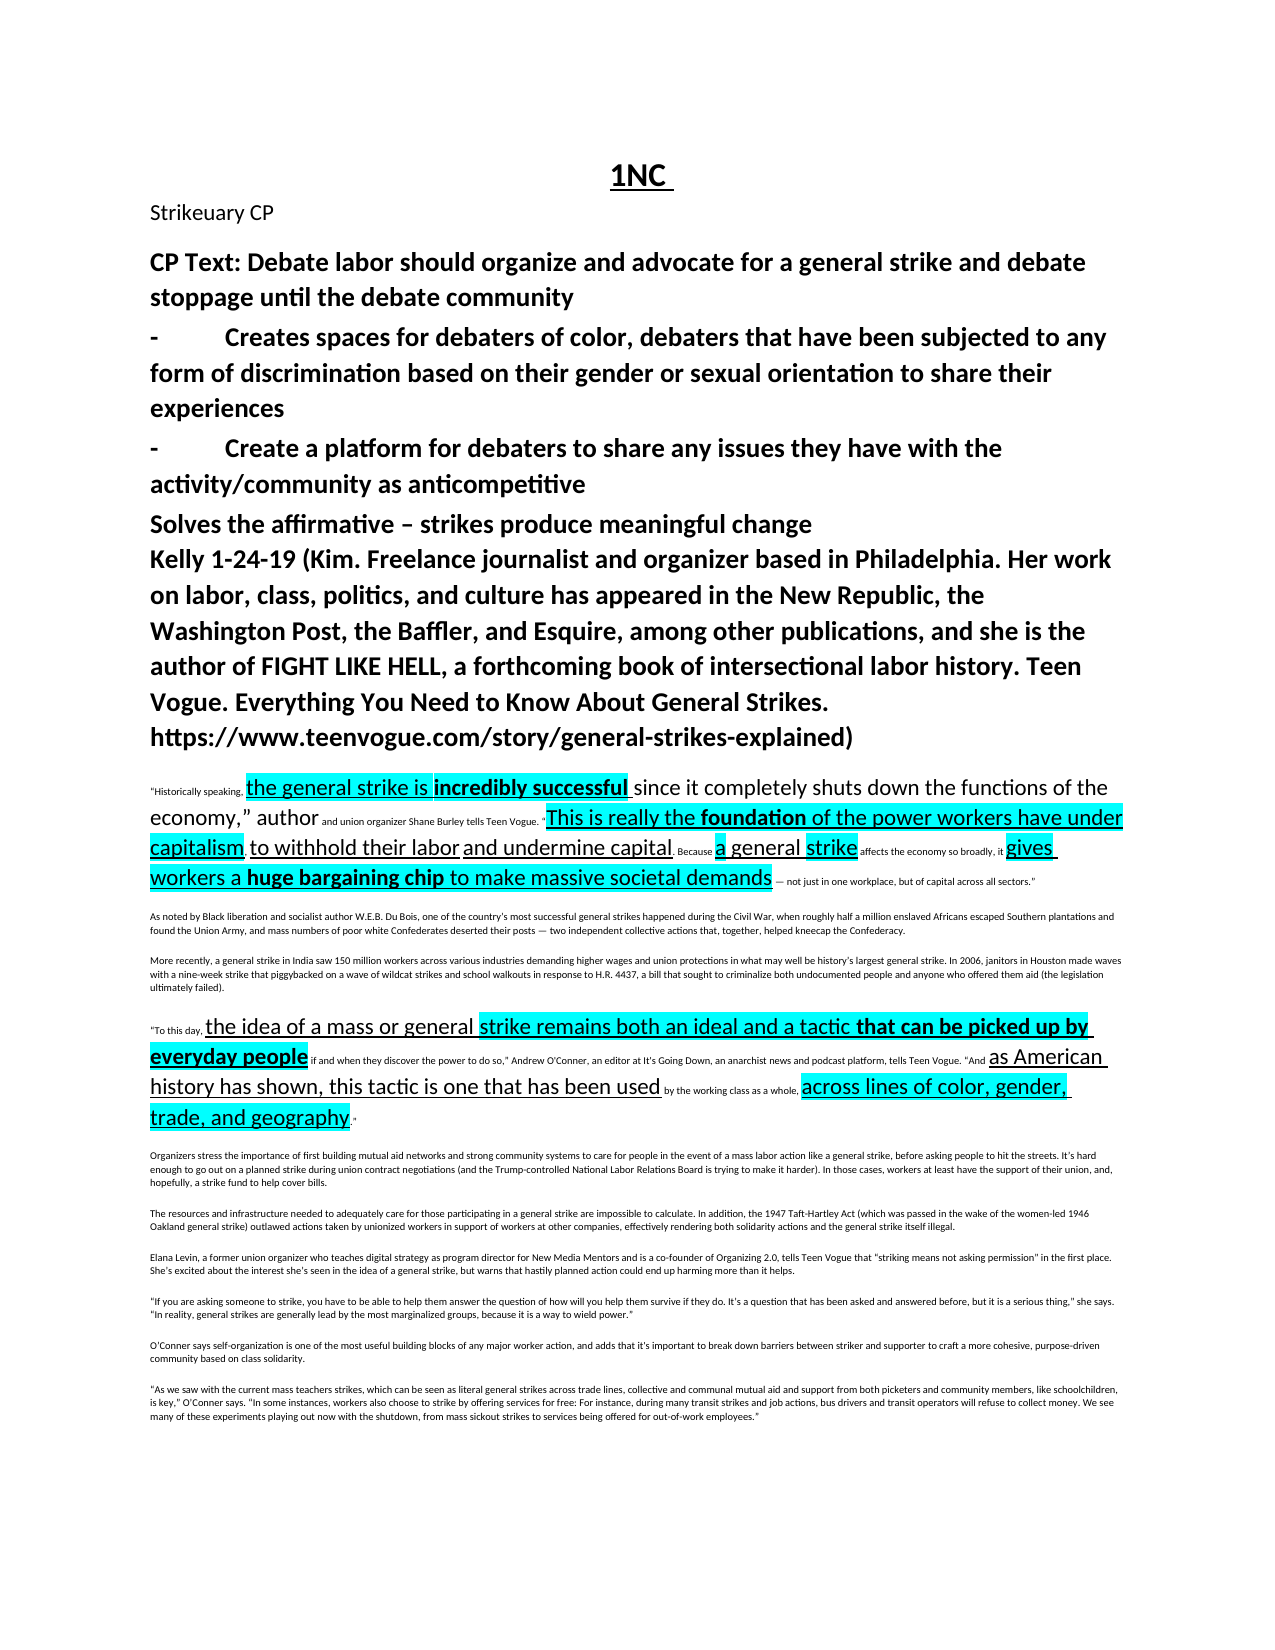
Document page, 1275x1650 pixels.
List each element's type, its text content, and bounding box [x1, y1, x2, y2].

subtitle - Create a platform for debaters to share any issues they have with the activity/community as anticompetitive [150, 431, 1125, 500]
text More recently, a general strike in India saw 150 million workers across various industries demanding higher wages and union protections in what may well be history’s largest general strike. In 2006, janitors in Houston made waves with a nine-week strike that piggybacked on a wave of wildcat strikes and school walkouts in response to H.R. 4437, a bill that sought to criminalize both undocumented people and anyone who offered them aid (the legislation ultimately failed). [150, 954, 1125, 994]
text Kelly 1-24-19 (Kim. Freelance journalist and organizer based in Philadelphia. Her work on labor, class, politics, and culture has appeared in the New Republic, the Washington Post, the Baffler, and Esquire, among other publications, and she is the author of FIGHT LIKE HELL, a forthcoming book of intersectional labor history. Teen Vogue. Everything You Need to Know About General Strikes. https://www.teenvogue.com/story/general-strikes-explained) [150, 542, 1125, 754]
text “As we saw with the current mass teachers strikes, which can be seen as literal general strikes across trade lines, collective and communal mutual aid and support from both picketers and community members, like schoolchildren, is key,” O’Conner says. “In some instances, workers also choose to strike by offering services for free: For instance, during many transit strikes and job actions, bus drivers and transit operators will refuse to collect money. We see many of these experiments playing out now with the shutdown, from mass sickout strikes to services being offered for out-of-work employees.” [150, 1383, 1125, 1423]
text Organizers stress the importance of first building mutual aid networks and strong community systems to care for people in the event of a mass labor action like a general strike, before asking people to hit the streets. It’s hard enough to go out on a planned strike during union contract negotiations (and the Trump-controlled National Labor Relations Board is trying to make it harder). In those cases, workers at least have the support of their union, and, hopefully, a strike fund to help cover bills. [150, 1149, 1125, 1189]
text O’Conner says self-organization is one of the most useful building blocks of any major worker action, and adds that it's important to break down barriers between striker and supporter to craft a more cohesive, purpose-driven community based on class solidarity. [150, 1339, 1125, 1365]
text “To this day, the idea of a mass or general strike remains both an ideal and a tactic that can be picked up by everyday people if and when they discover the power to do so,” Andrew O'Conner, an editor at It's Going Down, an anarchist news and podcast platform, tells Teen Vogue. “And as American history has shown, this tactic is one that has been used by the working class as a whole, across lines of color, gender, trade, and geography.” [150, 1012, 1125, 1131]
subtitle - Creates spaces for debaters of color, debaters that have been subjected to any form of discrimination based on their gender or sexual orientation to share their experiences [150, 320, 1125, 425]
text “Historically speaking, the general strike is incredibly successful since it completely shuts down the functions of the economy,” author and union organizer Shane Burley tells Teen Vogue. “This is really the foundation of the power workers have under capitalism, to withhold their labor and undermine capital. Because a general strike affects the economy so broadly, it gives workers a huge bargaining chip to make massive societal demands — not just in one workplace, but of capital across all sectors.” [150, 773, 1125, 892]
text “If you are asking someone to strike, you have to be able to help them answer the question of how will you help them survive if they do. It’s a question that has been asked and answered before, but it is a serious thing,” she says. “In reality, general strikes are generally lead by the most marginalized groups, because it is a way to wield power.” [150, 1295, 1125, 1321]
text As noted by Black liberation and socialist author W.E.B. Du Bois, one of the country’s most successful general strikes happened during the Civil War, when roughly half a million enslaved Africans escaped Southern plantations and found the Union Army, and mass numbers of poor white Confederates deserted their posts — two independent collective actions that, together, helped kneecap the Confederacy. [150, 910, 1125, 937]
text Elana Levin, a former union organizer who teaches digital strategy as program director for New Media Mentors and is a co-founder of Organizing 2.0, tells Teen Vogue that “striking means not asking permission” in the first place. She’s excited about the interest she’s seen in the idea of a general strike, but warns that hastily planned action could end up harming more than it helps. [150, 1251, 1125, 1277]
text The resources and infrastructure needed to adequately care for those participating in a general strike are impossible to calculate. In addition, the 1947 Taft-Hartley Act (which was passed in the wake of the women-led 1946 Oakland general strike) outlawed actions taken by unionized workers in support of workers at other companies, effectively rendering both solidarity actions and the general strike itself illegal. [150, 1207, 1125, 1233]
subtitle 1NC [150, 154, 1125, 195]
subtitle Solves the affirmative – strikes produce meaningful change [150, 507, 1125, 540]
text Strikeuary CP [150, 198, 1125, 226]
subtitle CP Text: Debate labor should organize and advocate for a general strike and debate stoppage until the debate community [150, 245, 1125, 314]
